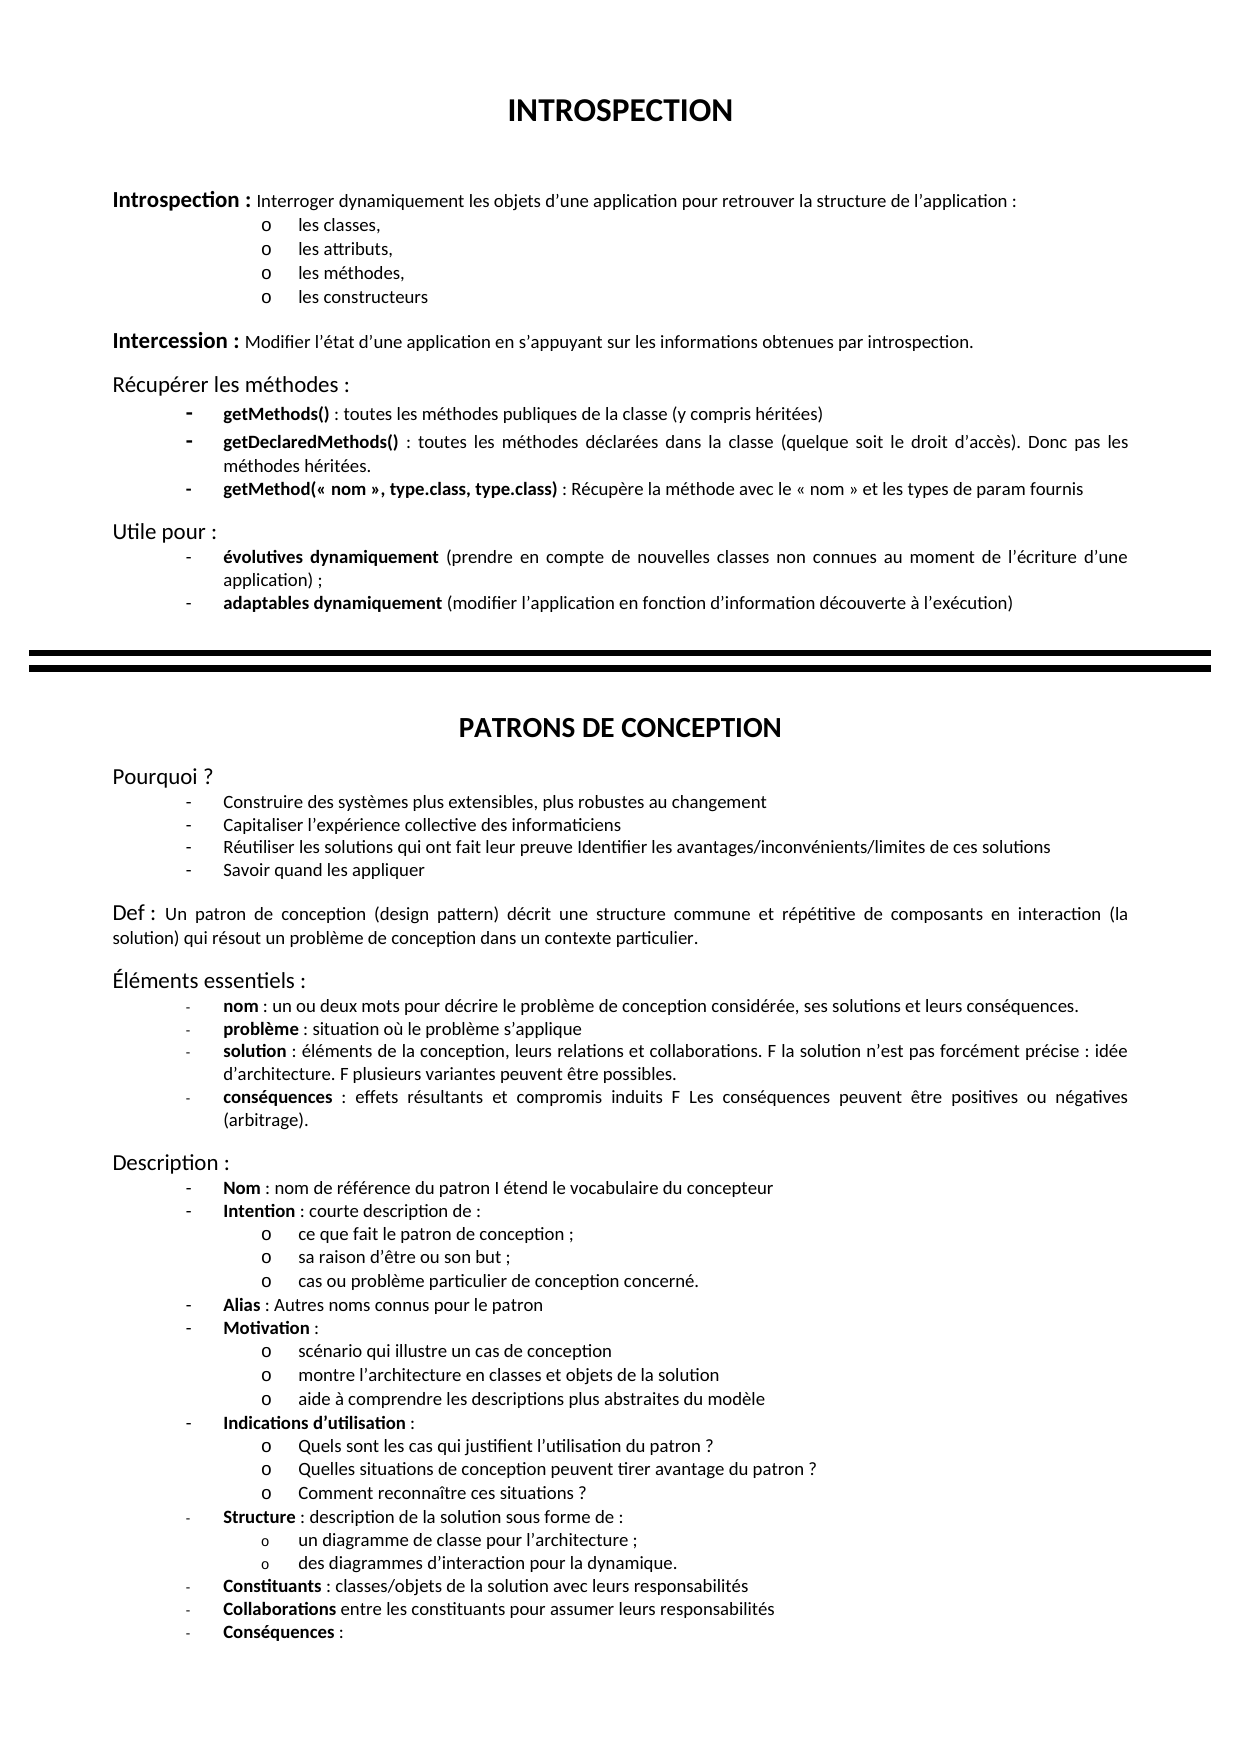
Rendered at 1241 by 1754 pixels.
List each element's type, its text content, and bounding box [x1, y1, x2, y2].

text Utile pour : [112, 517, 1128, 545]
list les classes, [261, 214, 1128, 237]
list les constructeurs [261, 285, 1128, 309]
list Capitaliser l’expérience collective des informaticiens [186, 813, 1128, 836]
list un diagramme de classe pour l’architecture ; [261, 1528, 1128, 1551]
list aide à comprendre les descriptions plus abstraites du modèle [261, 1387, 1128, 1411]
list sa raison d’être ou son but ; [261, 1246, 1128, 1269]
list Structure : description de la solution sous forme de : [186, 1505, 1128, 1528]
text Éléments essentiels : [112, 966, 1128, 994]
list getMethods() : toutes les méthodes publiques de la classe (y compris héritées) [186, 398, 1128, 426]
text PATRONS DE CONCEPTION [112, 709, 1128, 745]
list Réutiliser les solutions qui ont fait leur preuve Identifier les avantages/inconvénients/limites de ces solutions [186, 836, 1128, 859]
list des diagrammes d’interaction pour la dynamique. [261, 1551, 1128, 1574]
list montre l’architecture en classes et objets de la solution [261, 1363, 1128, 1387]
text Pourquoi ? [112, 762, 1128, 790]
list cas ou problème particulier de conception concerné. [261, 1269, 1128, 1293]
list Nom : nom de référence du patron I étend le vocabulaire du concepteur [186, 1176, 1128, 1199]
list solution : éléments de la conception, leurs relations et collaborations. F la solution n’est pas forcément précise : idée d’architecture. F plusieurs variantes peuvent être possibles. [186, 1040, 1128, 1086]
text Description : [112, 1148, 1128, 1176]
list les attributs, [261, 237, 1128, 261]
list Savoir quand les appliquer [186, 859, 1128, 882]
list scénario qui illustre un cas de conception [261, 1339, 1128, 1363]
list Constituants : classes/objets de la solution avec leurs responsabilités [186, 1574, 1128, 1597]
list Quelles situations de conception peuvent tirer avantage du patron ? [261, 1458, 1128, 1481]
list Comment reconnaître ces situations ? [261, 1481, 1128, 1505]
list Quels sont les cas qui justifient l’utilisation du patron ? [261, 1434, 1128, 1458]
list getDeclaredMethods() : toutes les méthodes déclarées dans la classe (quelque soit le droit d’accès). Donc pas les méthodes héritées. [186, 426, 1128, 477]
list Intention : courte description de : [186, 1199, 1128, 1222]
list conséquences : effets résultants et compromis induits F Les conséquences peuvent être positives ou négatives (arbitrage). [186, 1086, 1128, 1131]
list nom : un ou deux mots pour décrire le problème de conception considérée, ses solutions et leurs conséquences. [186, 994, 1128, 1017]
text Def : Un patron de conception (design pattern) décrit une structure commune et répétitive de composants en interaction (la solution) qui résout un problème de conception dans un contexte particulier. [112, 898, 1128, 949]
text INTROSPECTION [112, 89, 1128, 129]
list Indications d’utilisation : [186, 1411, 1128, 1434]
list Collaborations entre les constituants pour assumer leurs responsabilités [186, 1597, 1128, 1620]
list les méthodes, [261, 261, 1128, 285]
list ce que fait le patron de conception ; [261, 1222, 1128, 1246]
list Motivation : [186, 1316, 1128, 1339]
list Conséquences : [186, 1620, 1128, 1643]
list adaptables dynamiquement (modifier l’application en fonction d’information découverte à l’exécution) [186, 591, 1128, 614]
list Alias : Autres noms connus pour le patron [186, 1293, 1128, 1316]
list évolutives dynamiquement (prendre en compte de nouvelles classes non connues au moment de l’écriture d’une application) ; [186, 545, 1128, 591]
text Introspection : Interroger dynamiquement les objets d’une application pour retrouver la structure de l’application : [112, 186, 1128, 214]
text Intercession : Modifier l’état d’une application en s’appuyant sur les informations obtenues par introspection. [112, 326, 1128, 354]
list Construire des systèmes plus extensibles, plus robustes au changement [186, 790, 1128, 813]
list problème : situation où le problème s’applique [186, 1017, 1128, 1040]
text Récupérer les méthodes : [112, 370, 1128, 398]
list getMethod(« nom », type.class, type.class) : Récupère la méthode avec le « nom » et les types de param fournis [186, 477, 1128, 500]
